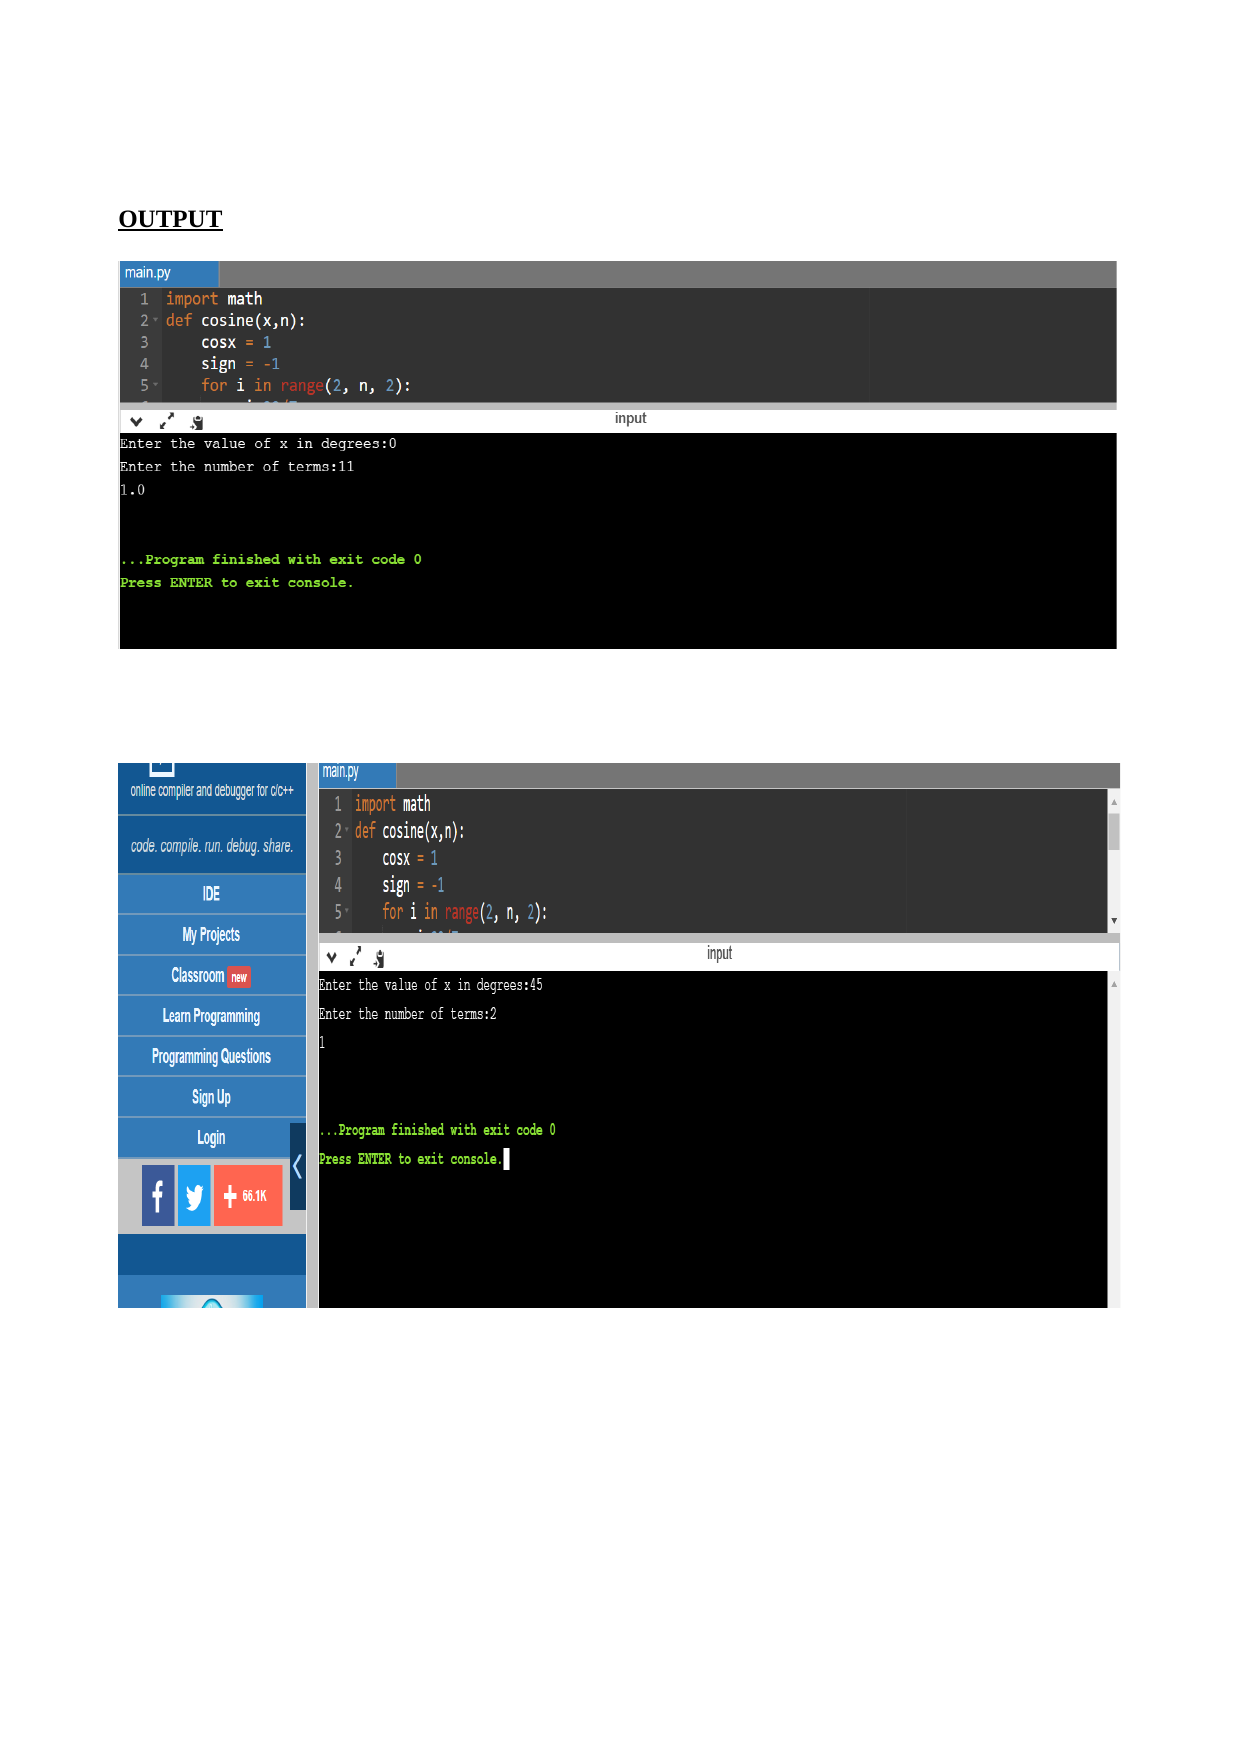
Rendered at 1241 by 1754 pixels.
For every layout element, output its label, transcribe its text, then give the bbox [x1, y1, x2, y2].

picture [118, 763, 1121, 1308]
picture [118, 261, 1117, 649]
text OUTPUT [118, 204, 1122, 233]
picture [205, 1301, 219, 1308]
